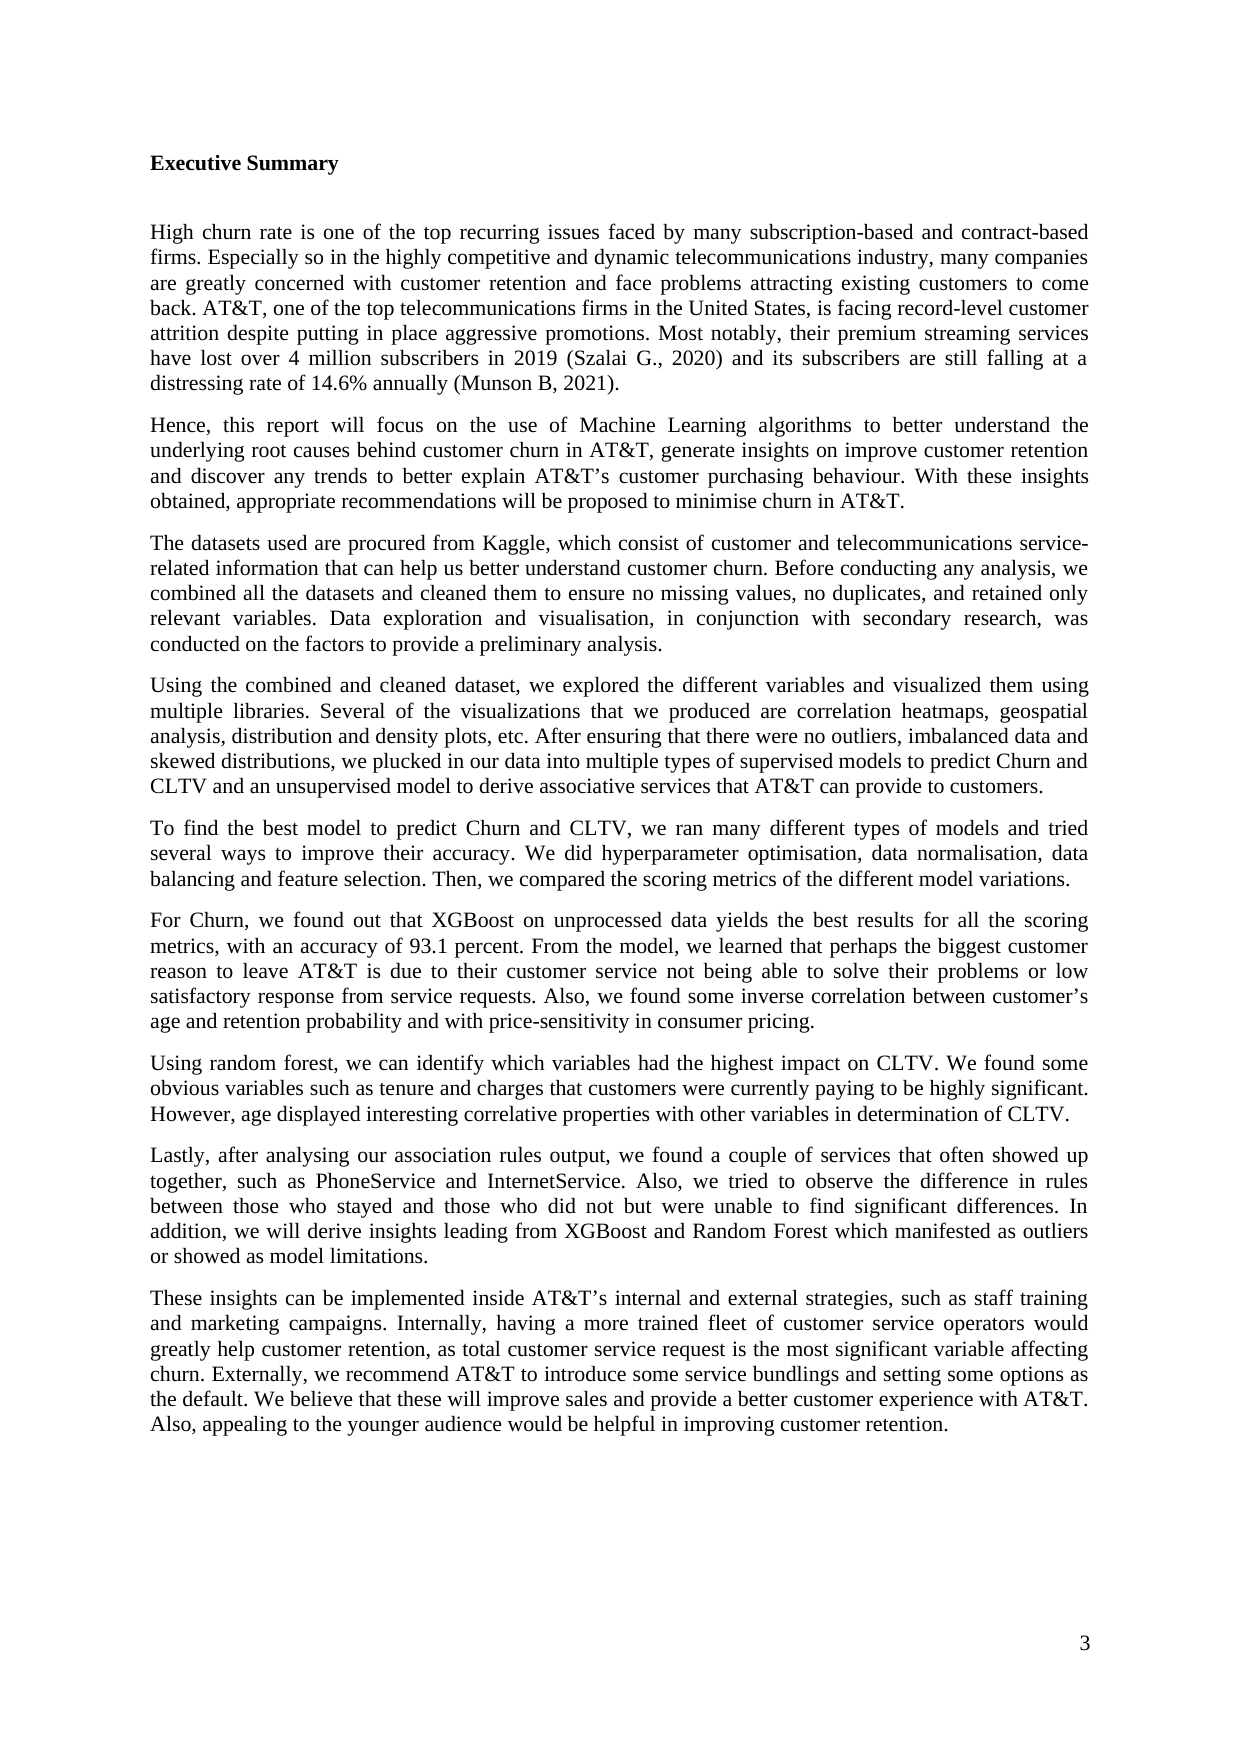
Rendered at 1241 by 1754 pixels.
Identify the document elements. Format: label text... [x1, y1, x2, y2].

text High churn rate is one of the top recurring issues faced by many subscription-based and contract-based firms. Especially so in the highly competitive and dynamic telecommunications industry, many companies are greatly concerned with customer retention and face problems attracting existing customers to come back. AT&T, one of the top telecommunications firms in the United States, is facing record-level customer attrition despite putting in place aggressive promotions. Most notably, their premium streaming services have lost over 4 million subscribers in 2019 (Szalai G., 2020) and its subscribers are still falling at a distressing rate of 14.6% annually (Munson B, 2021). [150, 219, 1090, 396]
text The datasets used are procured from Kaggle, which consist of customer and telecommunications service-related information that can help us better understand customer churn. Before conducting any analysis, we combined all the datasets and cleaned them to ensure no missing values, no duplicates, and retained only relevant variables. Data exploration and visualisation, in conjunction with secondary research, was conducted on the factors to provide a preliminary analysis. [150, 530, 1090, 656]
text To find the best model to predict Churn and CLTV, we ran many different types of models and tried several ways to improve their accuracy. We did hyperparameter optimisation, data normalisation, data balancing and feature selection. Then, we compared the scoring metrics of the different model variations. [150, 815, 1090, 891]
text Lastly, after analysing our association rules output, we found a couple of services that often showed up together, such as PhoneService and InternetService. Also, we tried to observe the difference in rules between those who stayed and those who did not but were unable to find significant differences. In addition, we will derive insights leading from XGBoost and Random Forest which manifested as outliers or showed as model limitations. [150, 1142, 1090, 1268]
text Using the combined and cleaned dataset, we explored the different variables and visualized them using multiple libraries. Several of the visualizations that we produced are correlation heatmaps, geospatial analysis, distribution and density plots, etc. After ensuring that there were no outliers, imbalanced data and skewed distributions, we plucked in our data into multiple types of supervised models to predict Churn and CLTV and an unsupervised model to derive associative services that AT&T can provide to customers. [150, 672, 1090, 798]
text For Churn, we found out that XGBoost on unprocessed data yields the best results for all the scoring metrics, with an accuracy of 93.1 percent. From the model, we learned that perhaps the biggest customer reason to leave AT&T is due to their customer service not being able to solve their problems or low satisfactory response from service requests. Also, we found some inverse correlation between customer’s age and retention probability and with price-sensitivity in consumer pricing. [150, 907, 1090, 1033]
text These insights can be implemented inside AT&T’s internal and external strategies, such as staff training and marketing campaigns. Internally, having a more trained fleet of customer service operators would greatly help customer retention, as total customer service request is the most significant variable affecting churn. Externally, we recommend AT&T to introduce some service bundlings and setting some options as the default. We believe that these will improve sales and provide a better customer experience with AT&T. Also, appealing to the younger audience would be helpful in improving customer retention. [150, 1285, 1090, 1436]
text Executive Summary [150, 150, 1090, 175]
text Using random forest, we can identify which variables had the highest impact on CLTV. We found some obvious variables such as tenure and charges that customers were currently paying to be highly significant. However, age displayed interesting correlative properties with other variables in determination of CLTV. [150, 1050, 1090, 1126]
text Hence, this report will focus on the use of Machine Learning algorithms to better understand the underlying root causes behind customer churn in AT&T, generate insights on improve customer retention and discover any trends to better explain AT&T’s customer purchasing behaviour. With these insights obtained, appropriate recommendations will be proposed to minimise churn in AT&T. [150, 412, 1090, 513]
